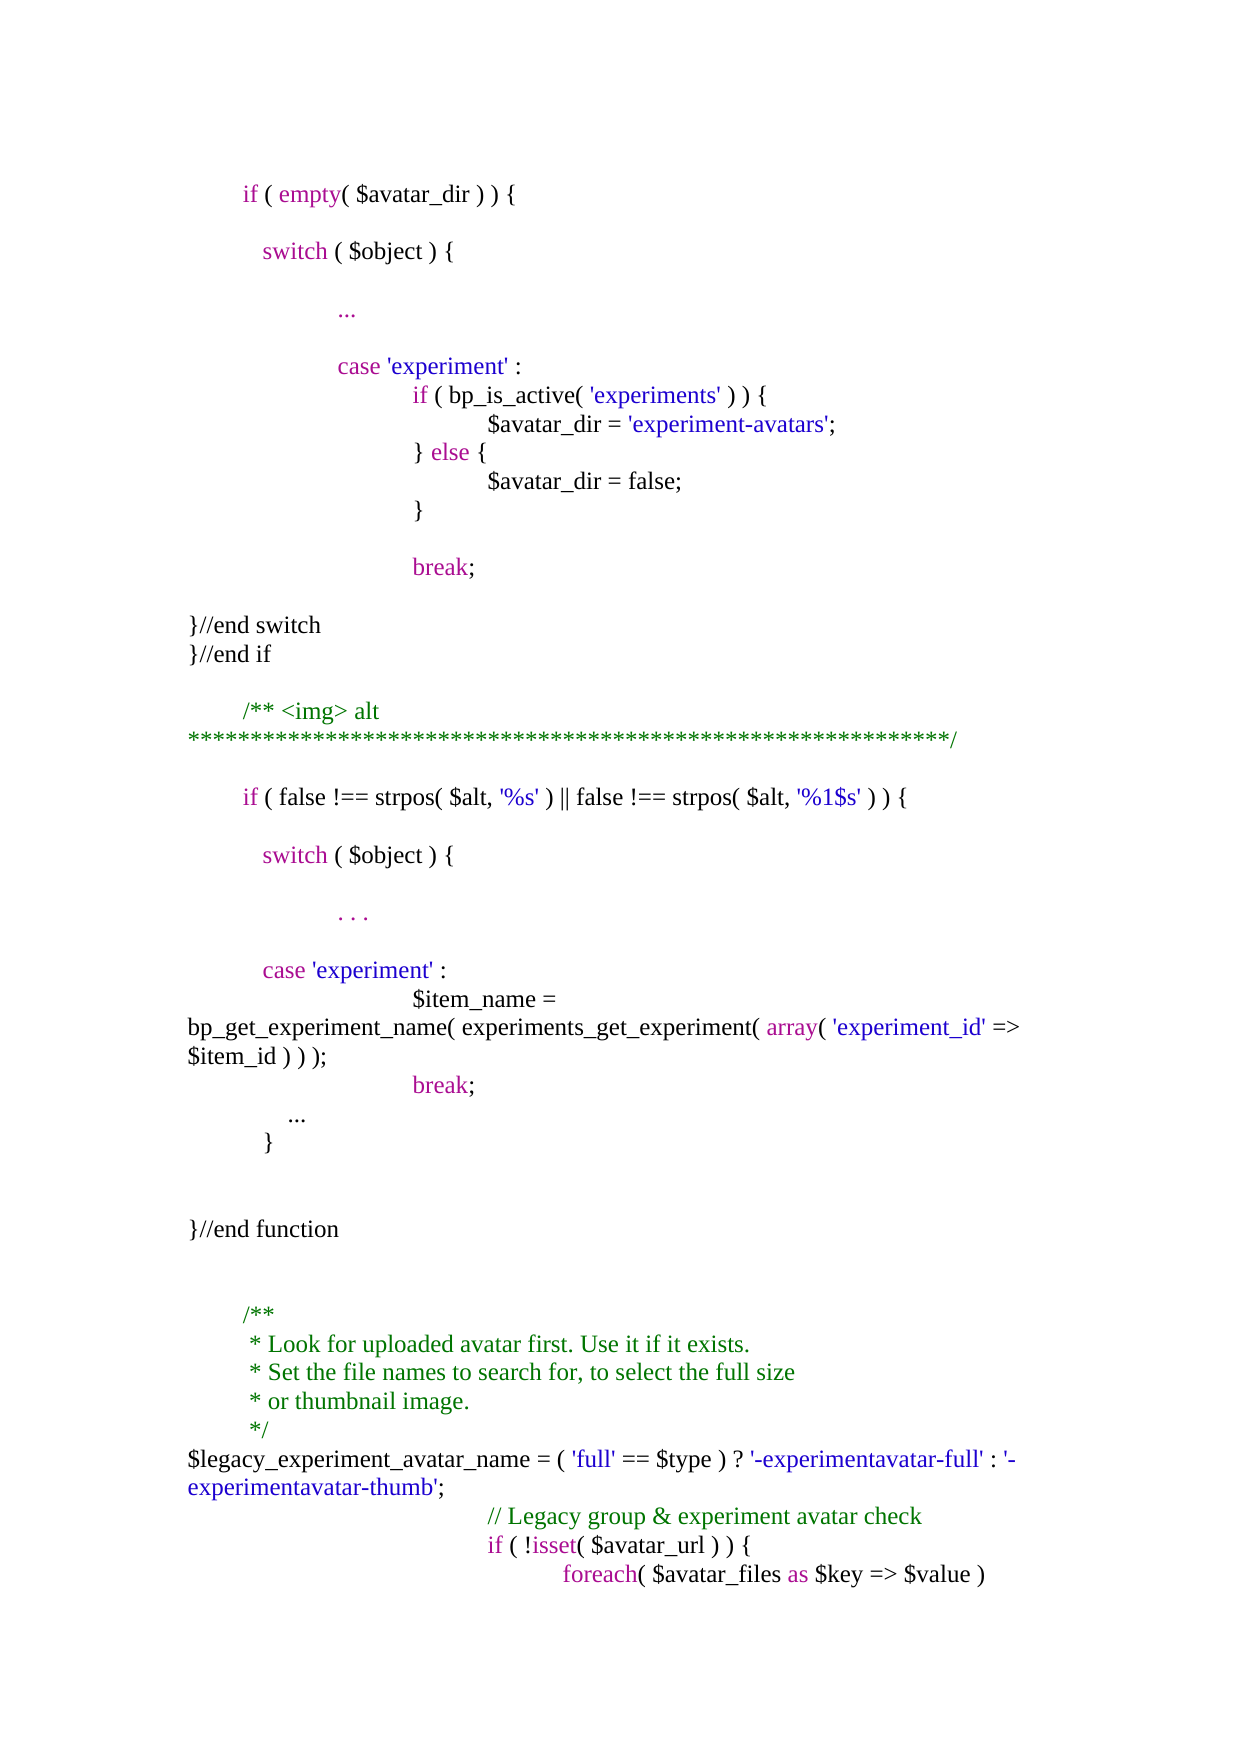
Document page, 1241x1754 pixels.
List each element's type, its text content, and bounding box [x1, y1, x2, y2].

text if ( empty( $avatar_dir ) ) { [187, 179, 1053, 207]
text case 'experiment' : [187, 955, 1053, 984]
text ... [187, 1099, 1053, 1127]
text $legacy_experiment_avatar_name = ( 'full' == $type ) ? '-experimentavatar-full' : '-experimentavatar-thumb'; [187, 1444, 1053, 1501]
text ... [187, 294, 1053, 322]
text * Look for uploaded avatar first. Use it if it exists. [187, 1329, 1053, 1357]
text break; [187, 552, 1053, 581]
text /** <img> alt *************************************************************/ [187, 696, 1053, 754]
text } else { [187, 437, 1053, 466]
text switch ( $object ) { [187, 840, 1053, 869]
text break; [187, 1070, 1053, 1099]
text * Set the file names to search for, to select the full size [187, 1357, 1053, 1386]
text if ( !isset( $avatar_url ) ) { [187, 1530, 1053, 1559]
text /** [187, 1300, 1053, 1329]
text }//end switch [187, 610, 1053, 639]
text * or thumbnail image. [187, 1386, 1053, 1415]
text if ( false !== strpos( $alt, '%s' ) || false !== strpos( $alt, '%1$s' ) ) { [187, 782, 1053, 811]
text foreach( $avatar_files as $key => $value ) [187, 1559, 1053, 1587]
text } [187, 495, 1053, 524]
text $avatar_dir = 'experiment-avatars'; [187, 409, 1053, 437]
text }//end if [187, 639, 1053, 667]
text $avatar_dir = false; [187, 466, 1053, 495]
text }//end function [187, 1214, 1053, 1242]
text switch ( $object ) { [187, 236, 1053, 265]
text . . . [187, 897, 1053, 926]
text case 'experiment' : [187, 351, 1053, 380]
text } [187, 1127, 1053, 1156]
text if ( bp_is_active( 'experiments' ) ) { [187, 380, 1053, 409]
text $item_name = bp_get_experiment_name( experiments_get_experiment( array( 'experiment_id' => $item_id ) ) ); [187, 984, 1053, 1070]
text */ [187, 1415, 1053, 1444]
text // Legacy group & experiment avatar check [187, 1501, 1053, 1530]
